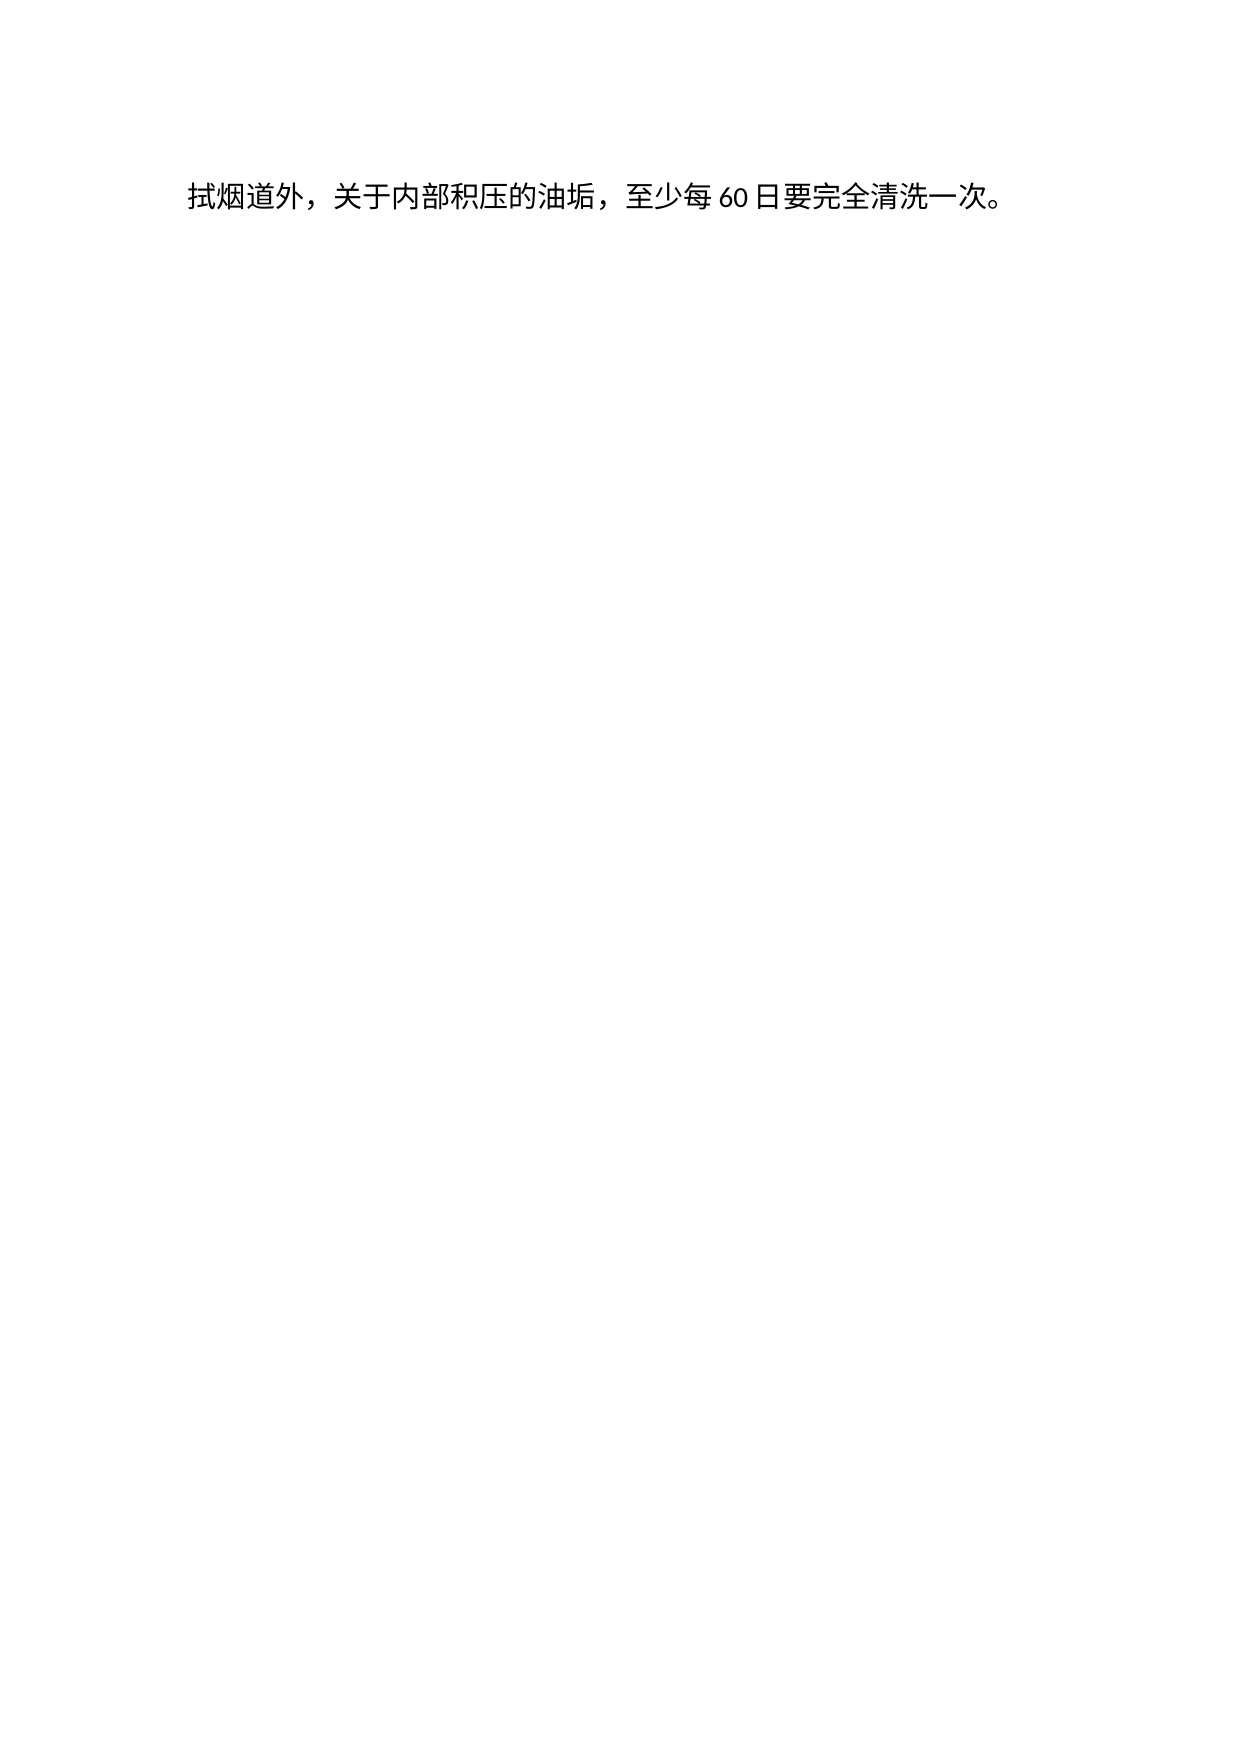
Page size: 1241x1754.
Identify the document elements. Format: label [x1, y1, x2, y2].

text [187, 162, 1053, 227]
